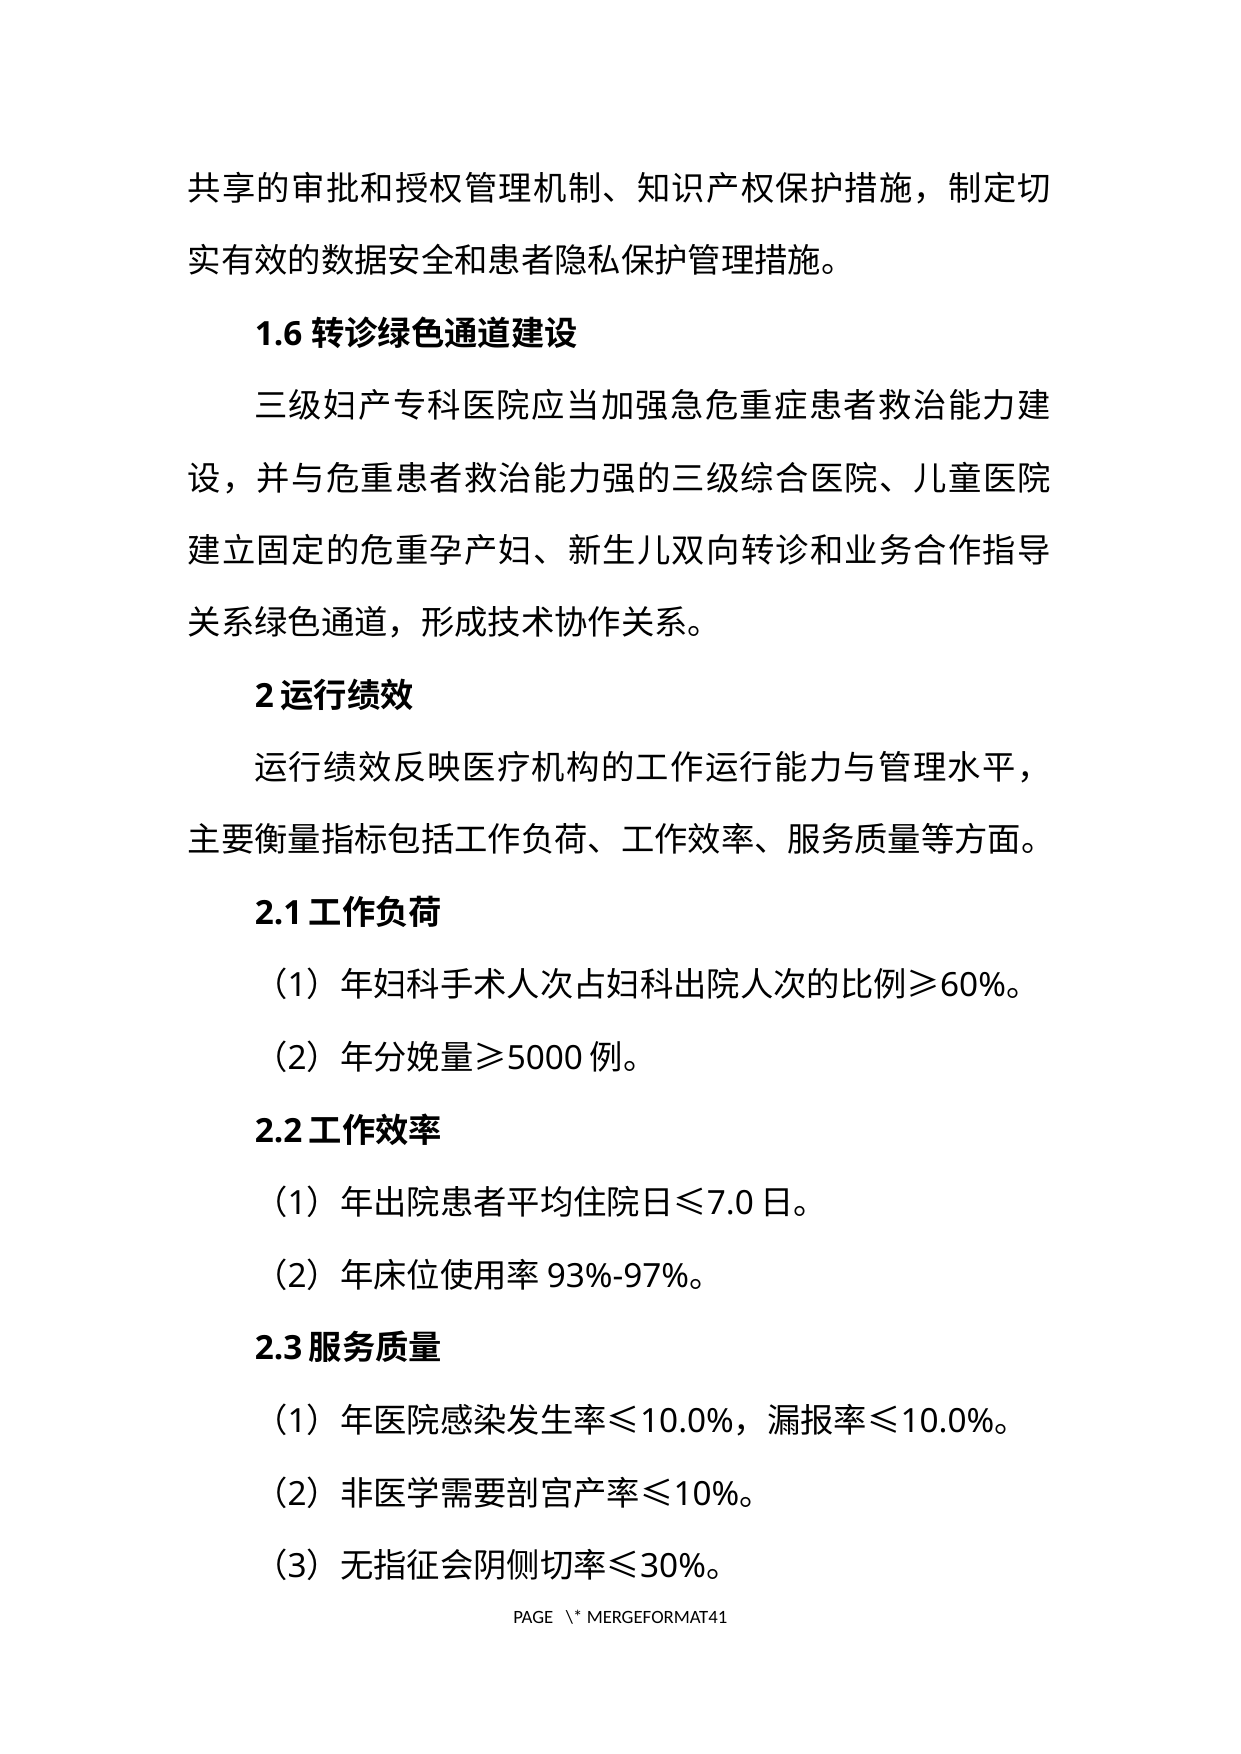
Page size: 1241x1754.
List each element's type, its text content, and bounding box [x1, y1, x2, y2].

text 1.6 转诊绿色通道建设 [187, 307, 1053, 355]
text 运行绩效反映医疗机构的工作运行能力与管理水平，主要衡量指标包括工作负荷、工作效率、服务质量等方面。 [187, 741, 1053, 861]
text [187, 162, 1053, 282]
text （2）非医学需要剖宫产率≤10%。 [187, 1466, 1053, 1515]
text （2）年分娩量≥5000例。 [187, 1031, 1053, 1079]
text 2运行绩效 [187, 668, 1053, 717]
text 2.2工作效率 [187, 1103, 1053, 1152]
text 三级妇产专科医院应当加强急危重症患者救治能力建设，并与危重患者救治能力强的三级综合医院、儿童医院建立固定的危重孕产妇、新生儿双向转诊和业务合作指导关系绿色通道，形成技术协作关系。 [187, 379, 1053, 644]
text 2.1工作负荷 [187, 886, 1053, 934]
text （3）无指征会阴侧切率≤30%。 [187, 1539, 1053, 1587]
text （1）年医院感染发生率≤10.0%，漏报率≤10.0%。 [187, 1394, 1053, 1442]
text （1）年出院患者平均住院日≤7.0日。 [187, 1176, 1053, 1224]
text （2）年床位使用率93%-97%。 [187, 1248, 1053, 1297]
text （1）年妇科手术人次占妇科出院人次的比例≥60%。 [187, 958, 1053, 1007]
text 2.3服务质量 [187, 1321, 1053, 1369]
